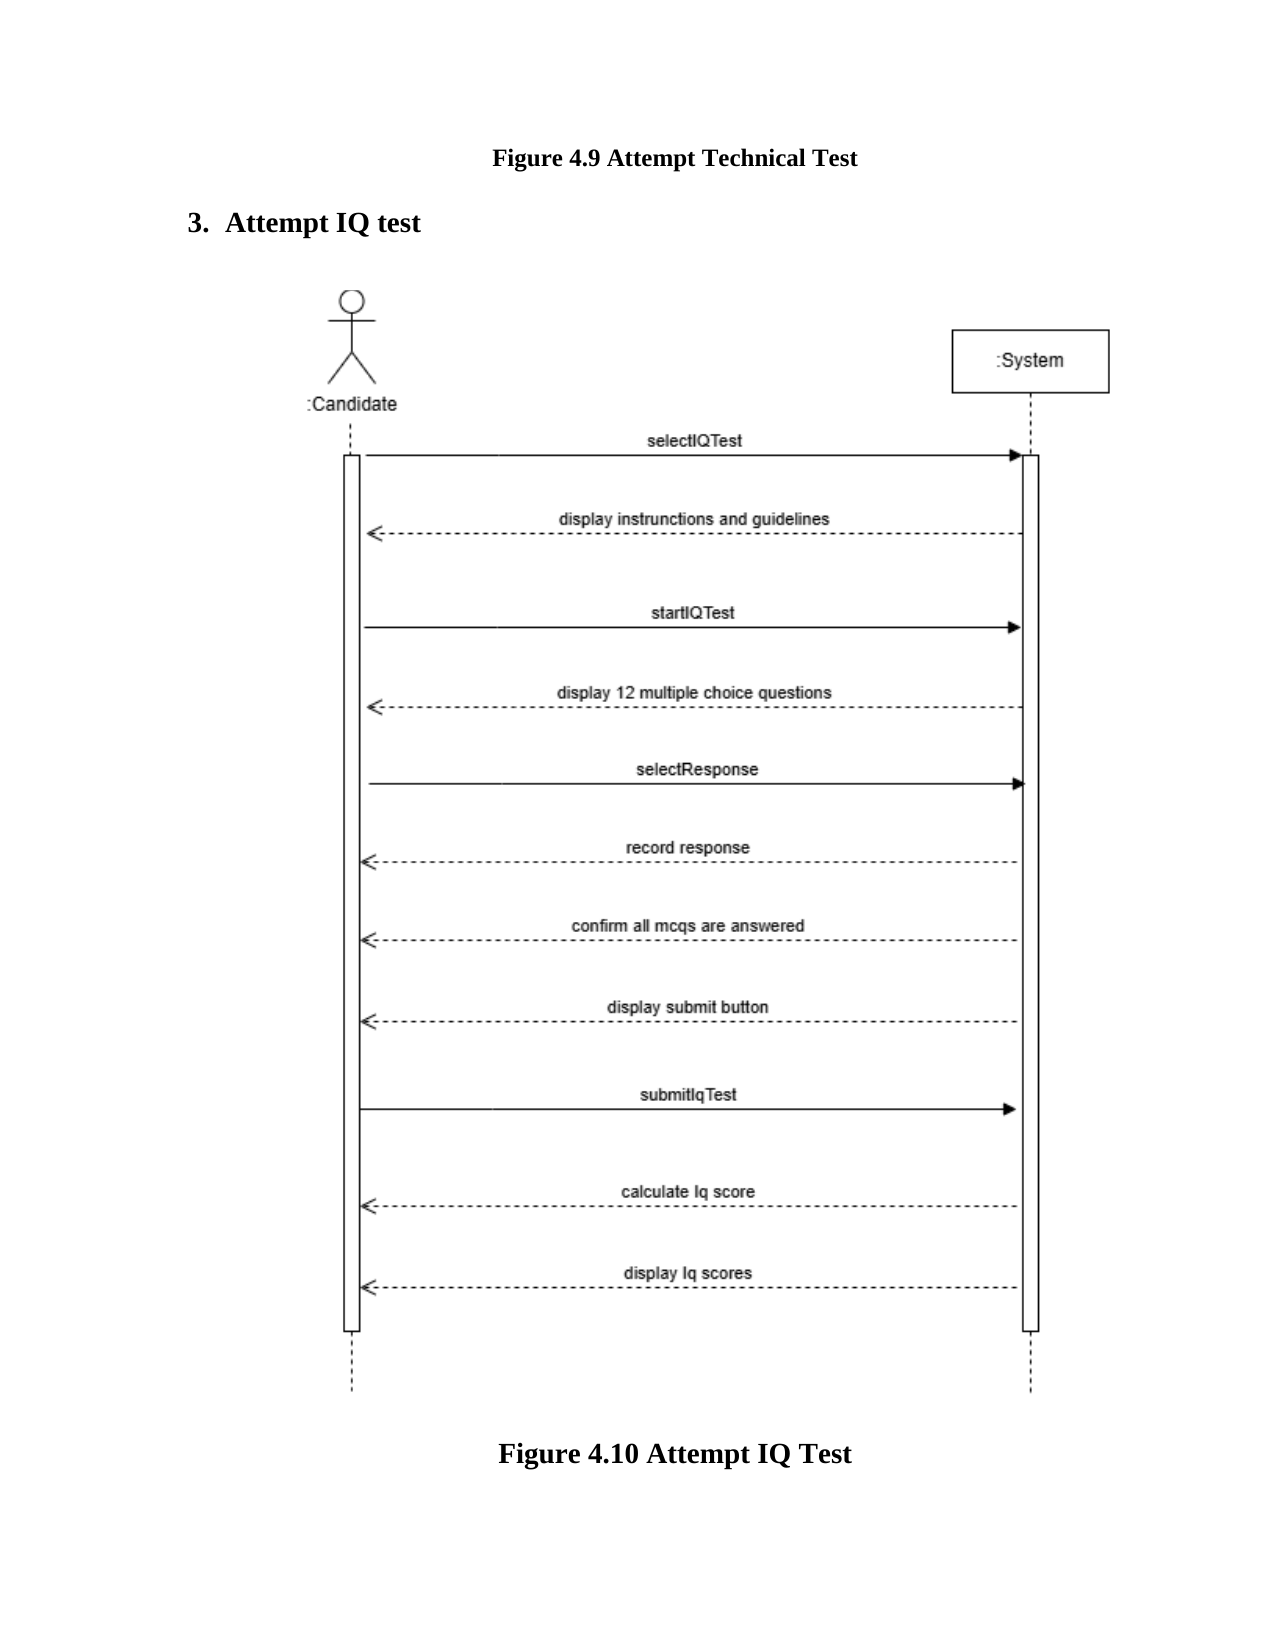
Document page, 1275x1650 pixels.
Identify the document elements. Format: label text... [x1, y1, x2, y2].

picture [306, 290, 1110, 1395]
list Attempt IQ test [187, 206, 1125, 239]
list Figure 4.9 Attempt Technical Test [225, 143, 1125, 172]
list Figure 4.10 Attempt IQ Test [225, 1436, 1125, 1469]
